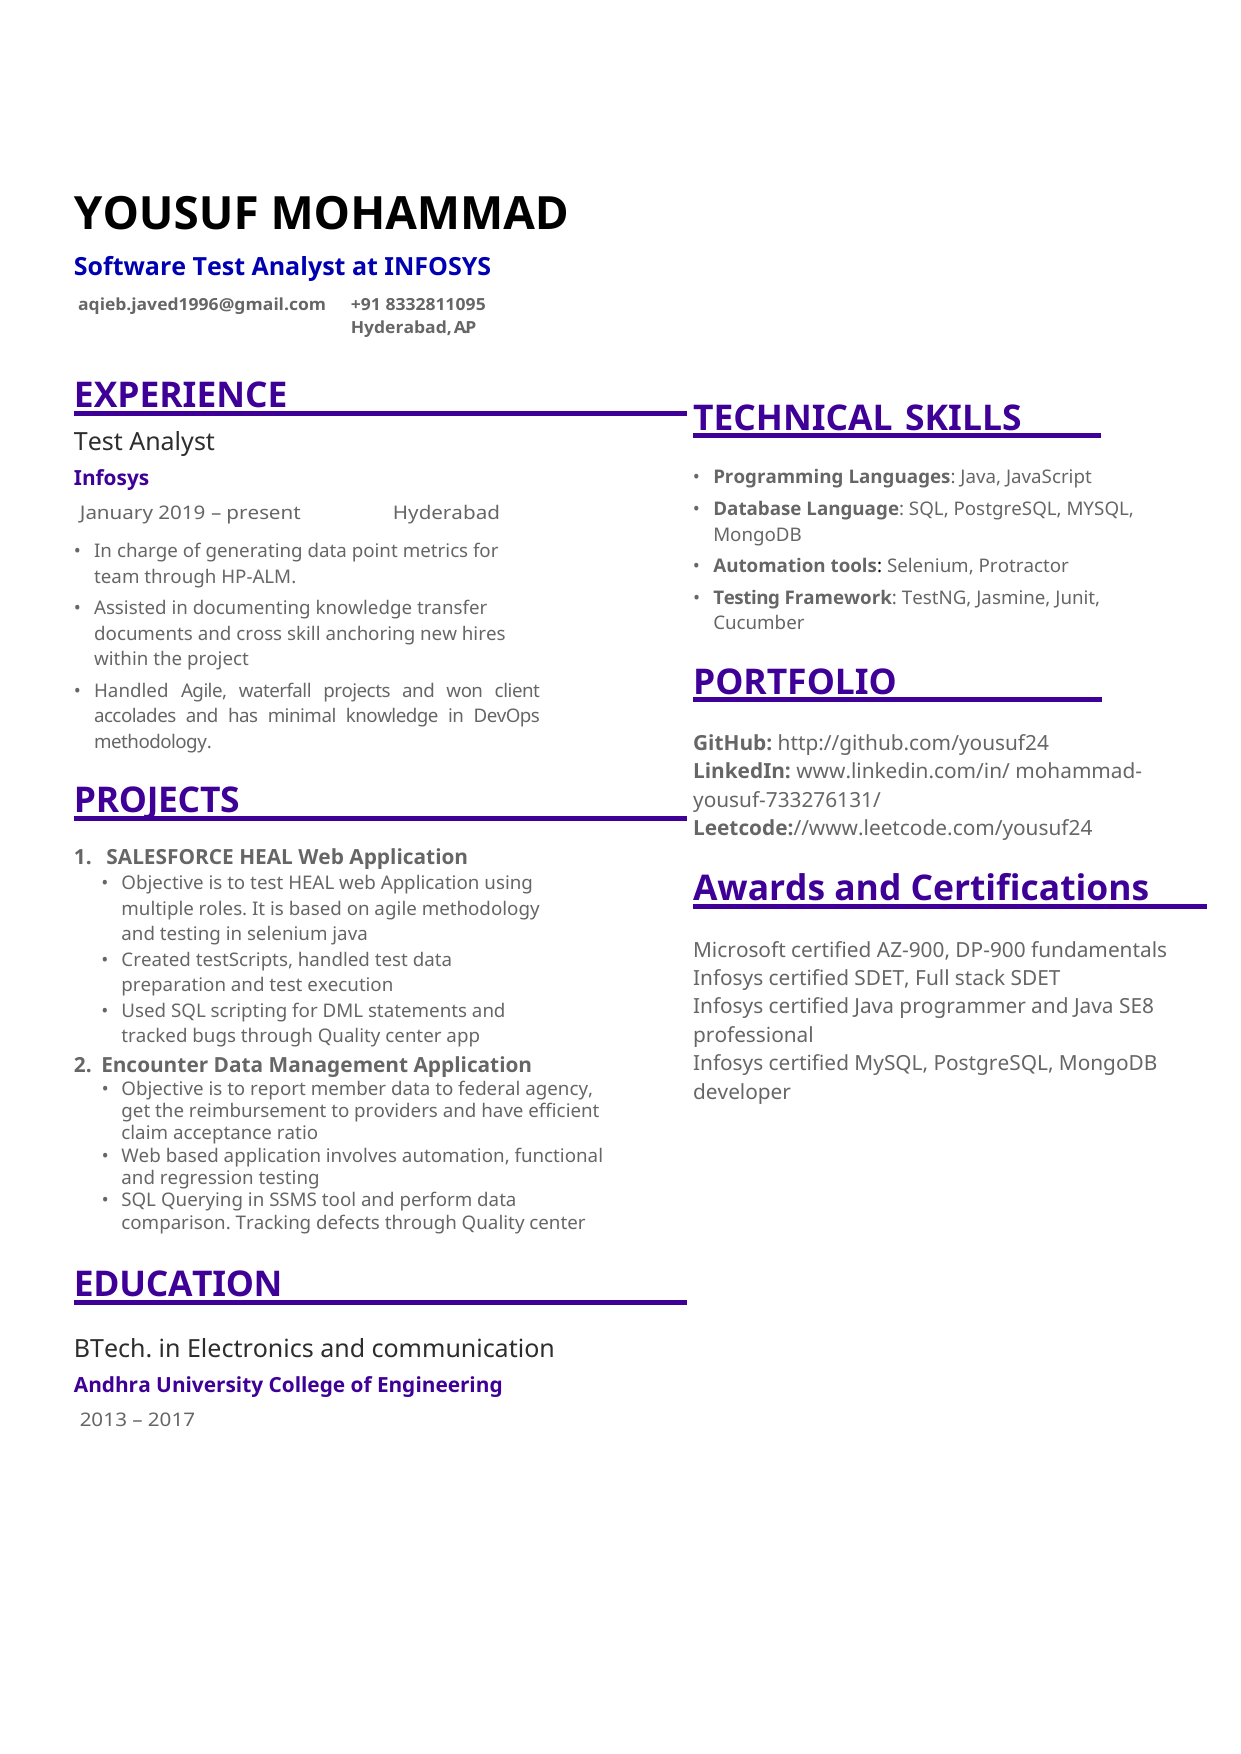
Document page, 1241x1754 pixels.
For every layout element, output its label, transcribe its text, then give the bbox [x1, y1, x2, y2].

subtitle TECHNICAL SKILLS [693, 392, 1226, 440]
title YOUSUF MOHAMMAD [74, 180, 607, 242]
text January 2019 – present Hyderabad [79, 499, 607, 525]
list Programming Languages: Java, JavaScript [693, 464, 1226, 489]
subtitle Infosys [74, 463, 607, 492]
list Testing Framework: TestNG, Jasmine, Junit, Cucumber [693, 584, 1184, 635]
text Microsoft certified AZ-900, DP-900 fundamentals Infosys certified SDET, Full stack SDET Infosys certified Java programmer and Java SE8 professional Infosys certified MySQL, PostgreSQL, MongoDB developer [693, 935, 1194, 1105]
list In charge of generating data point metrics for team through HP-ALM. [74, 538, 537, 589]
list Objective is to test HEAL web Application using multiple roles. It is based on agile methodology and testing in selenium java [101, 869, 558, 946]
text aqieb.javed1996@gmail.com +91 8332811095 Hyderabad, A.P [78, 293, 607, 338]
subtitle Andhra University College of Engineering [74, 1370, 607, 1398]
text GitHub: http://github.com/yousuf24 LinkedIn: www.linkedin.com/in/ mohammad-yousuf-733276131/ Leetcode://www.leetcode.com/yousuf24 [693, 728, 1194, 842]
list Encounter Data Management Application [74, 1052, 607, 1077]
list Created testScripts, handled test data preparation and test execution [101, 946, 558, 997]
list Web based application involves automation, functional and regression testing [101, 1144, 607, 1189]
list Handled Agile, waterfall projects and won client accolades and has minimal knowledge in DevOps methodology. [74, 677, 540, 754]
subtitle SALESFORCE HEAL Web Application [74, 844, 607, 869]
subtitle Test Analyst [74, 424, 607, 458]
subtitle EDUCATION [74, 1259, 607, 1300]
subtitle PROJECTS [74, 775, 607, 816]
list Automation tools: Selenium, Protractor [693, 552, 1226, 578]
text 2013 – 2017 [79, 1407, 607, 1432]
subtitle PORTFOLIO [693, 656, 1226, 704]
subtitle Awards and Certifications [693, 863, 1226, 911]
list Database Language: SQL, PostgreSQL, MYSQL, MongoDB [693, 495, 1226, 546]
list Assisted in documenting knowledge transfer documents and cross skill anchoring new hires within the project [74, 595, 558, 671]
list SQL Querying in SSMS tool and perform data comparison. Tracking defects through Quality center [101, 1189, 607, 1234]
subtitle BTech. in Electronics and communication [74, 1331, 607, 1365]
text Software Test Analyst at INFOSYS [74, 248, 607, 282]
subtitle EXPERIENCE [74, 370, 607, 411]
list Used SQL scripting for DML statements and tracked bugs through Quality center app [101, 997, 558, 1048]
list Objective is to report member data to federal agency, get the reimbursement to providers and have efficient claim acceptance ratio [101, 1077, 607, 1144]
